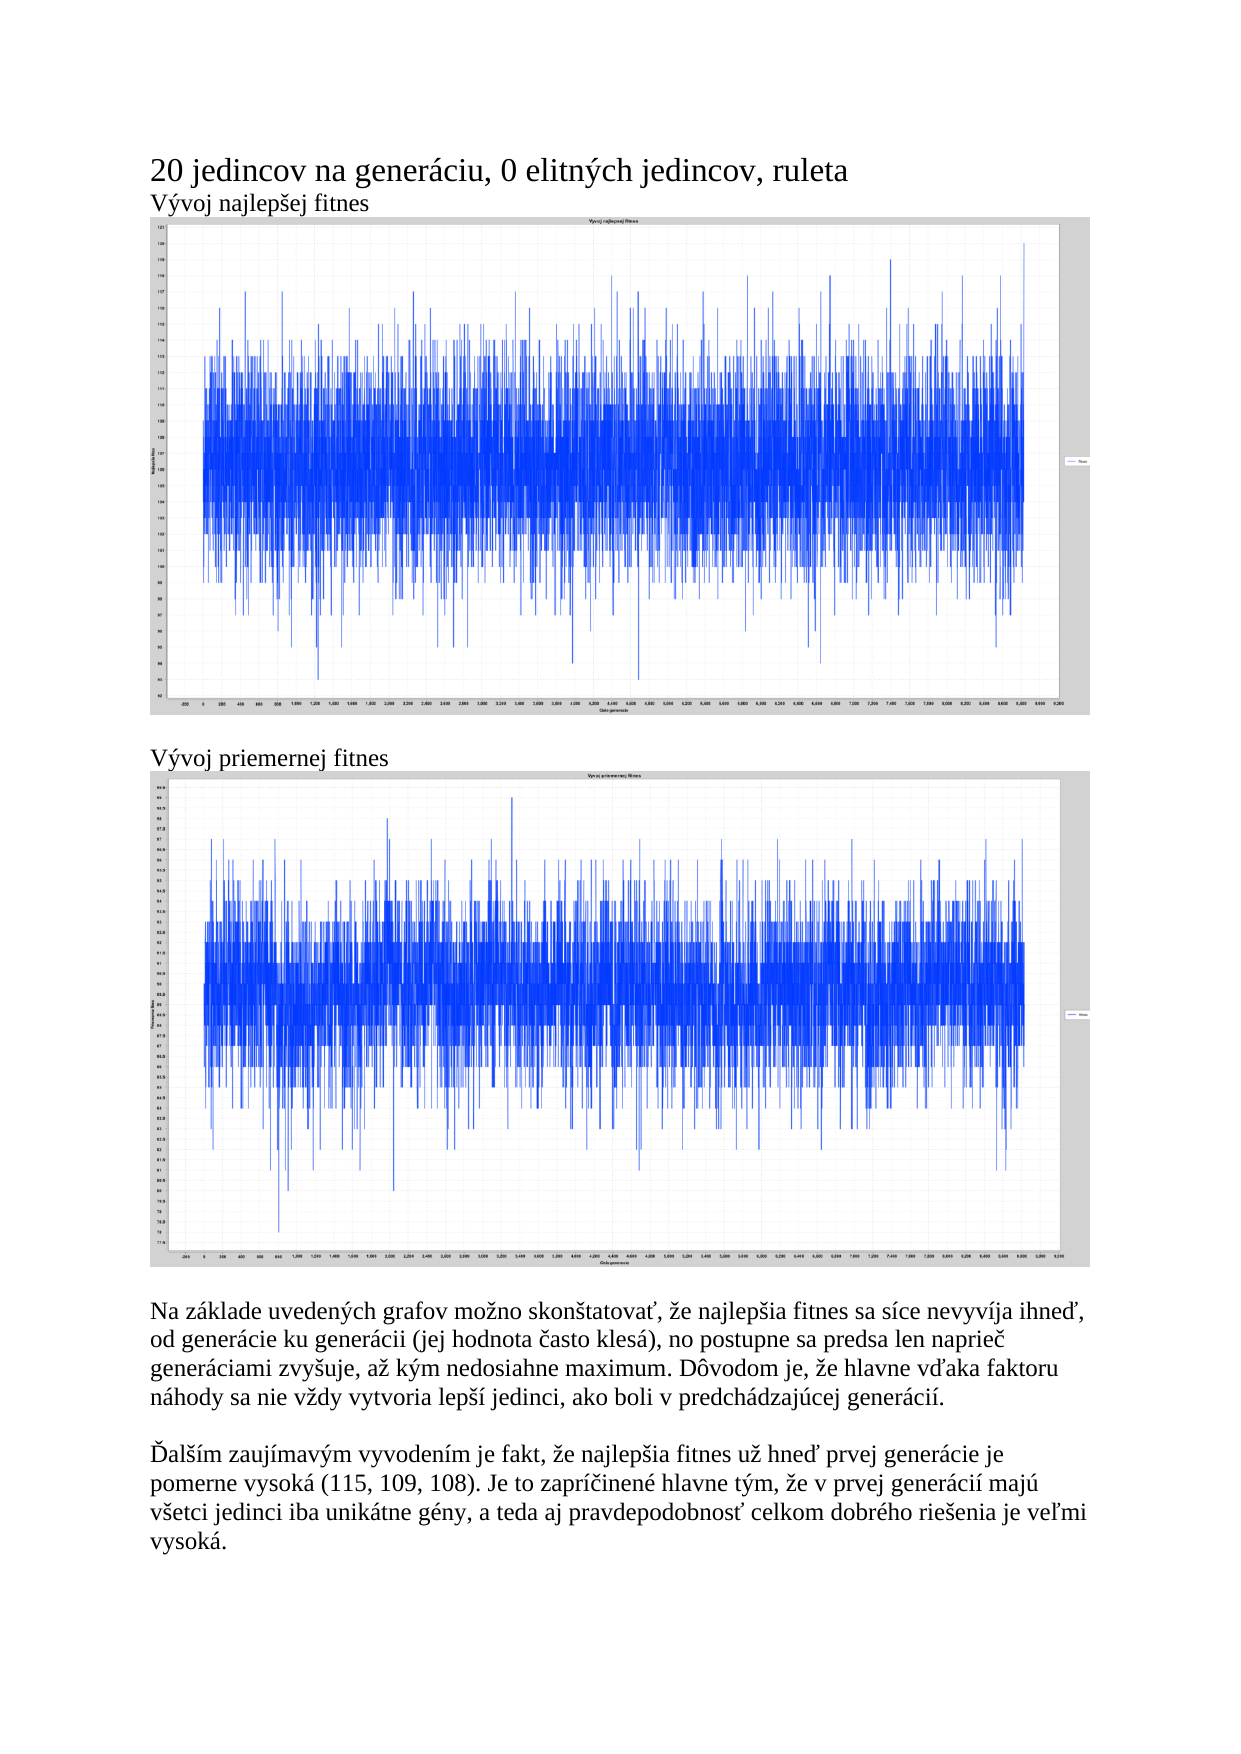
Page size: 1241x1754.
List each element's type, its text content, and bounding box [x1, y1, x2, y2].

text 20 jedincov na generáciu, 0 elitných jedincov, ruleta [150, 150, 1090, 188]
text Na základe uvedených grafov možno skonštatovať, že najlepšia fitnes sa síce nevyvíja ihneď, od generácie ku generácii (jej hodnota často klesá), no postupne sa predsa len naprieč generáciami zvyšuje, až kým nedosiahne maximum. Dôvodom je, že hlavne vďaka faktoru náhody sa nie vždy vytvoria lepší jedinci, ako boli v predchádzajúcej generácií. [150, 1296, 1090, 1411]
picture [150, 771, 1090, 1267]
text Vývoj priemernej fitnes [150, 743, 1090, 771]
text Ďalším zaujímavým vyvodením je fakt, že najlepšia fitnes už hneď prvej generácie je pomerne vysoká (115, 109, 108). Je to zapríčinené hlavne tým, že v prvej generácií majú všetci jedinci iba unikátne gény, a teda aj pravdepodobnosť celkom dobrého riešenia je veľmi vysoká. [150, 1439, 1090, 1554]
picture [150, 217, 1090, 715]
text Vývoj najlepšej fitnes [150, 188, 1090, 217]
